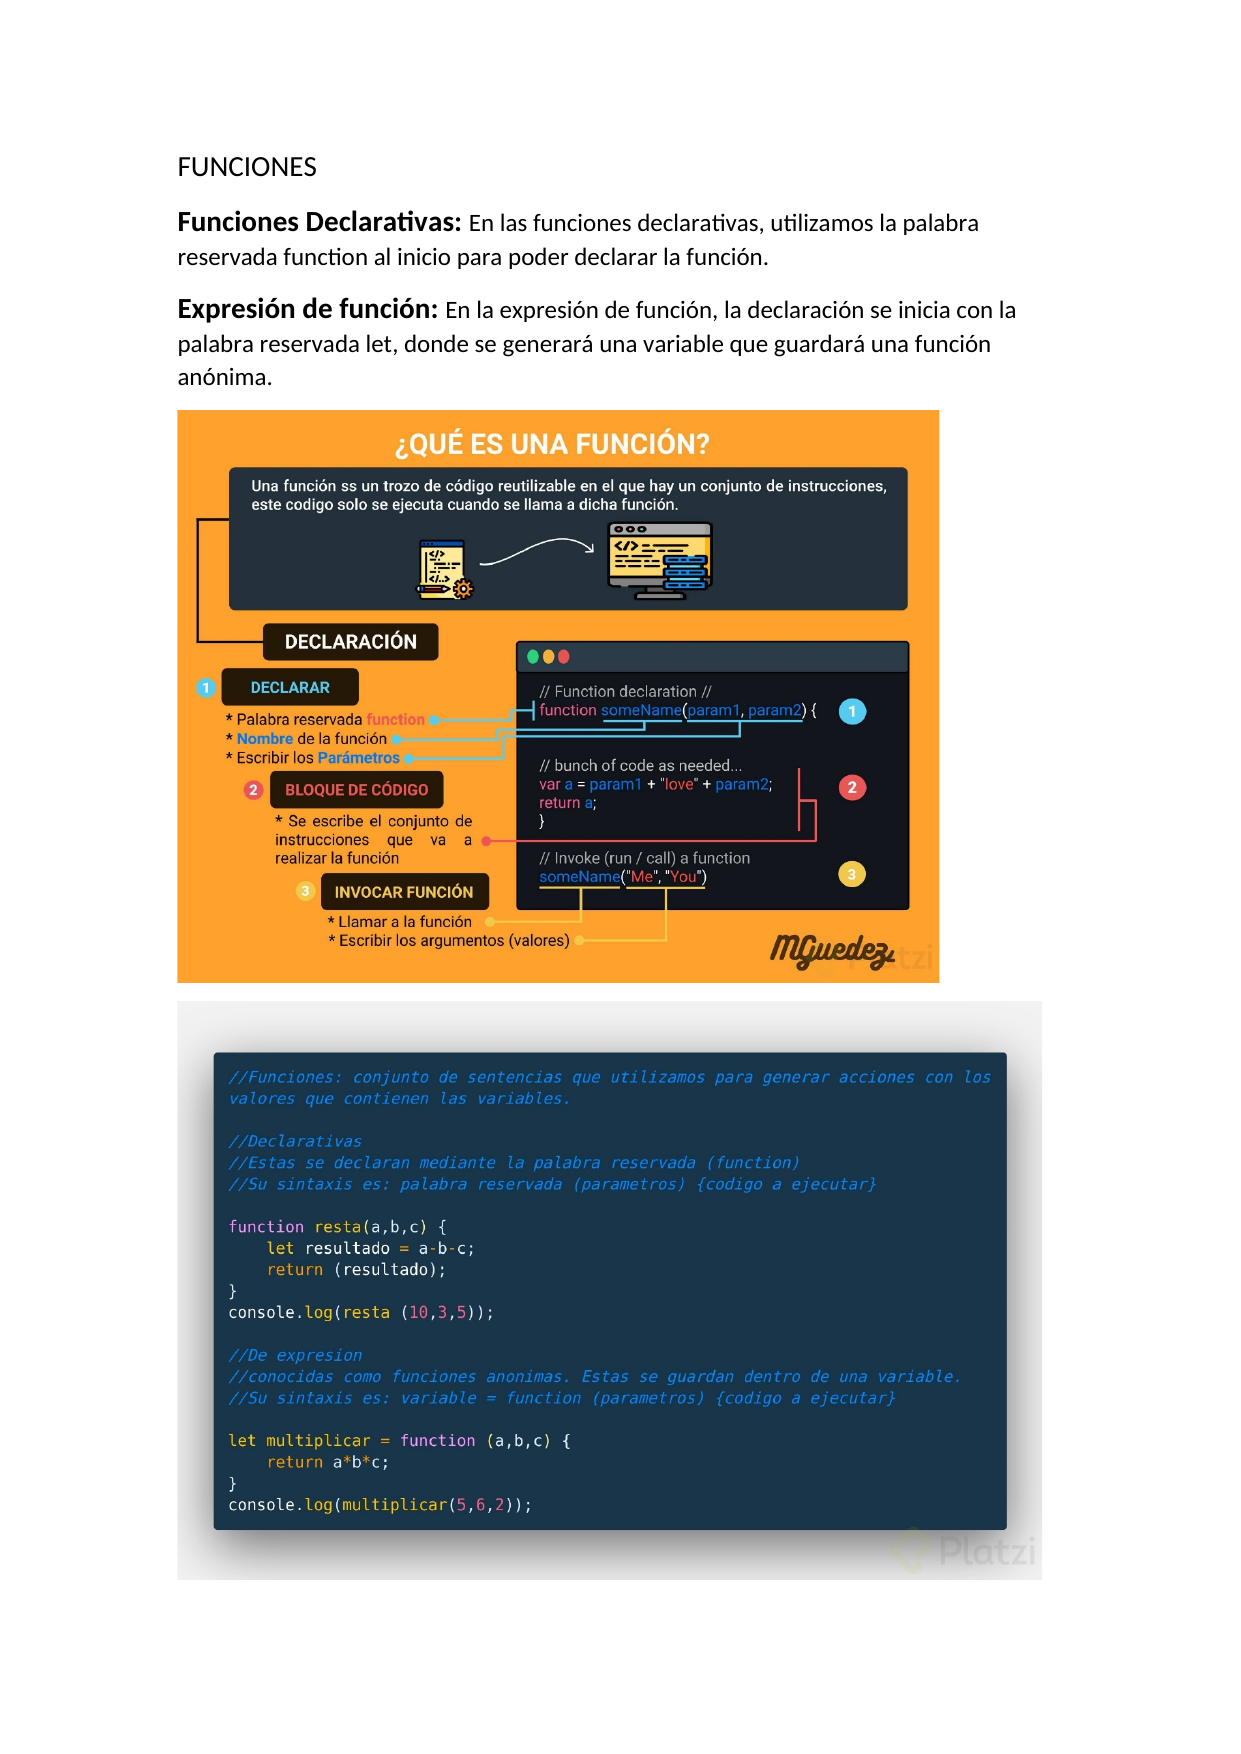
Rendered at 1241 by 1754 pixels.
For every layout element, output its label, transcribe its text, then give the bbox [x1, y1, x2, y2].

picture [177, 1001, 1043, 1580]
text FUNCIONES [177, 148, 1063, 183]
text Expresión de función: En la expresión de función, la declaración se inicia con la palabra reservada let, donde se generará una variable que guardará una función anónima. [177, 290, 1063, 392]
text Funciones Declarativas: En las funciones declarativas, utilizamos la palabra reservada function al inicio para poder declarar la función. [177, 203, 1063, 271]
picture [177, 410, 940, 983]
